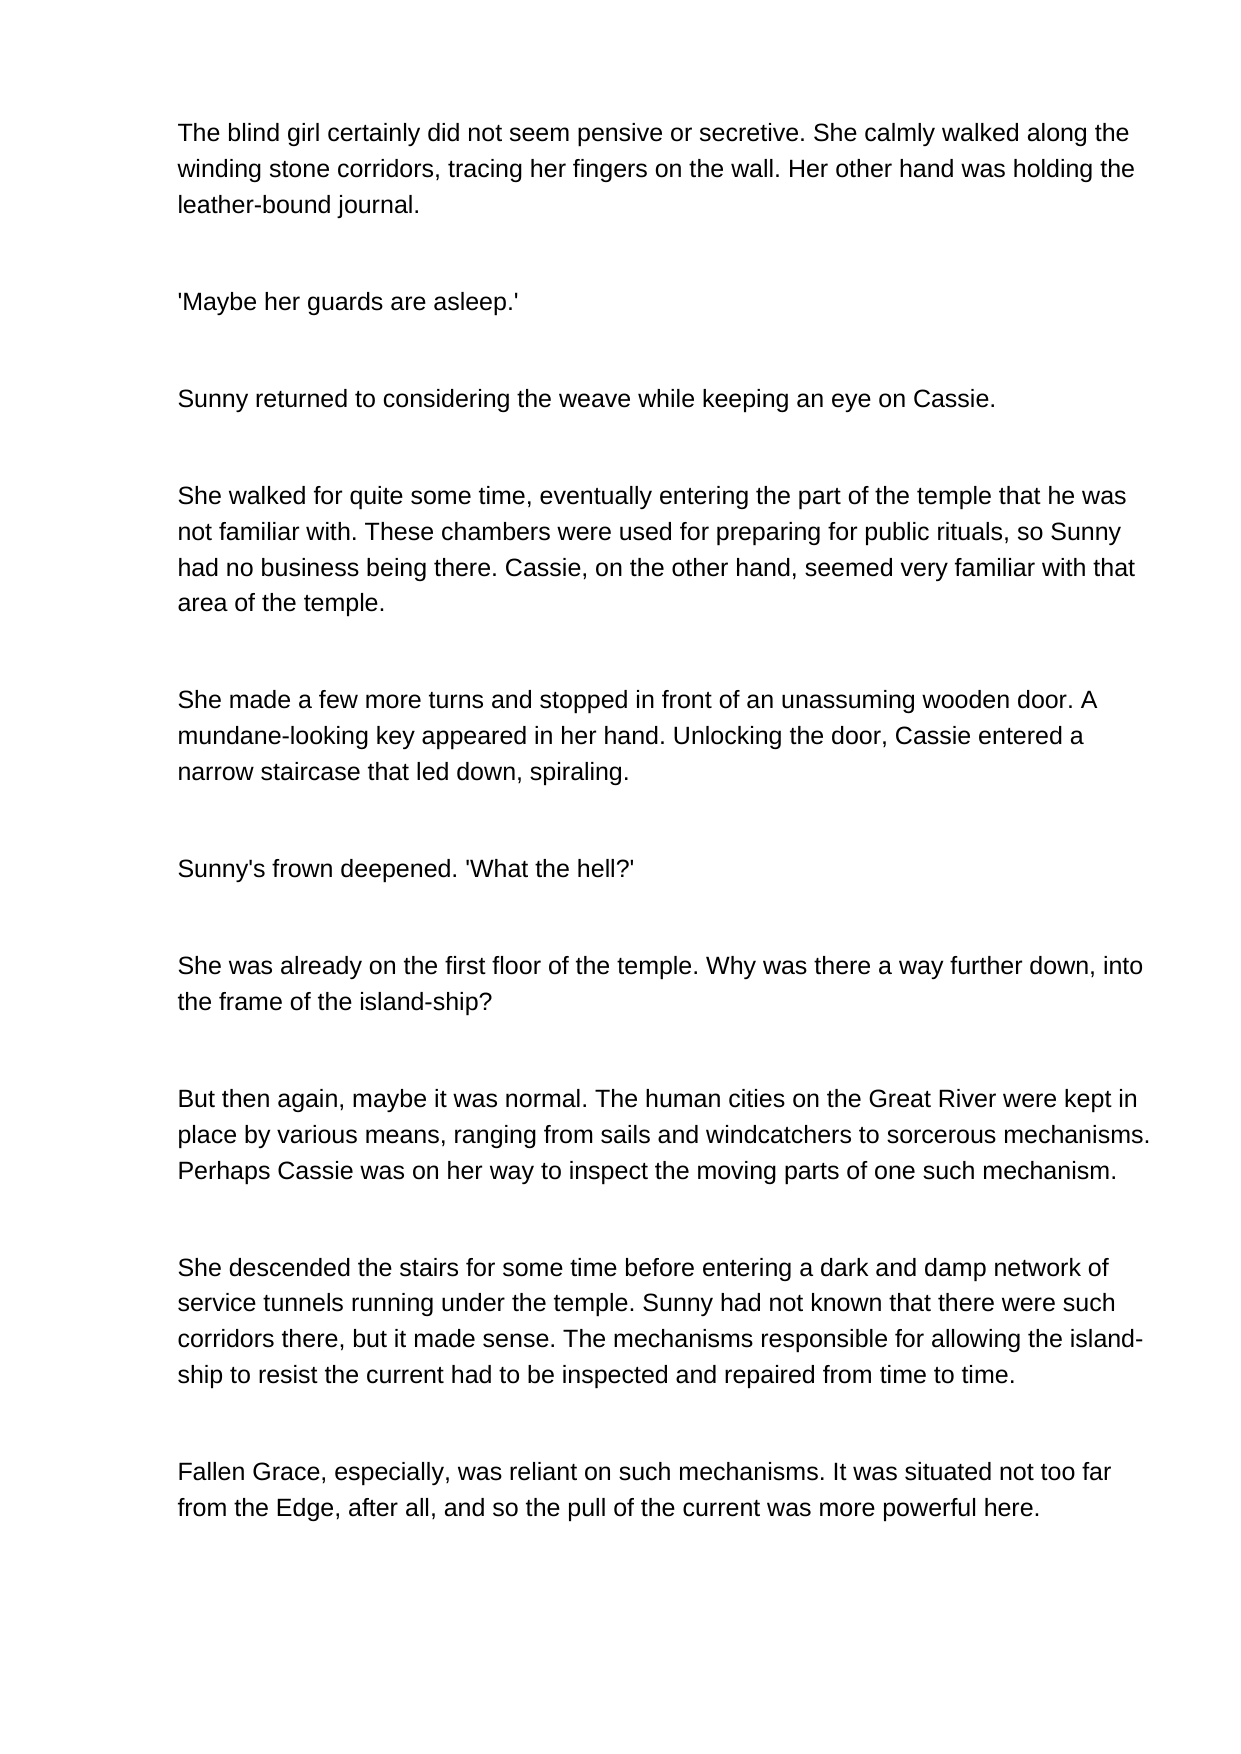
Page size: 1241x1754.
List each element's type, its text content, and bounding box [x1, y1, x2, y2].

text She made a few more turns and stopped in front of an unassuming wooden door. A mundane-looking key appeared in her hand. Unlocking the door, Cassie entered a narrow staircase that led down, spiraling. [177, 685, 1152, 786]
text Fallen Grace, especially, was reliant on such mechanisms. It was situated not too far from the Edge, after all, and so the pull of the current was more powerful here. [177, 1457, 1152, 1522]
text She walked for quite some time, eventually entering the part of the temple that he was not familiar with. These chambers were used for preparing for public rituals, so Sunny had no business being there. Cassie, on the other hand, seemed very familiar with that area of the temple. [177, 481, 1152, 617]
text But then again, maybe it was normal. The human cities on the Great River were kept in place by various means, ranging from sails and windcatchers to sorcerous mechanisms. Perhaps Cassie was on her way to inspect the moving parts of one such mechanism. [177, 1084, 1152, 1184]
text Sunny returned to considering the weave while keeping an eye on Cassie. [177, 384, 1152, 412]
text Sunny's frown deepened. 'What the hell?' [177, 854, 1152, 883]
text 'Maybe her guards are asleep.' [177, 287, 1152, 316]
text She descended the stairs for some time before entering a dark and damp network of service tunnels running under the temple. Sunny had not known that there were such corridors there, but it made sense. The mechanisms responsible for allowing the island-ship to resist the current had to be inspected and repaired from time to time. [177, 1252, 1152, 1389]
text The blind girl certainly did not seem pensive or secretive. She calmly walked along the winding stone corridors, tracing her fingers on the wall. Her other hand was holding the leather-bound journal. [177, 118, 1152, 219]
text She was already on the first floor of the temple. Why was there a way further down, into the frame of the island-ship? [177, 951, 1152, 1016]
